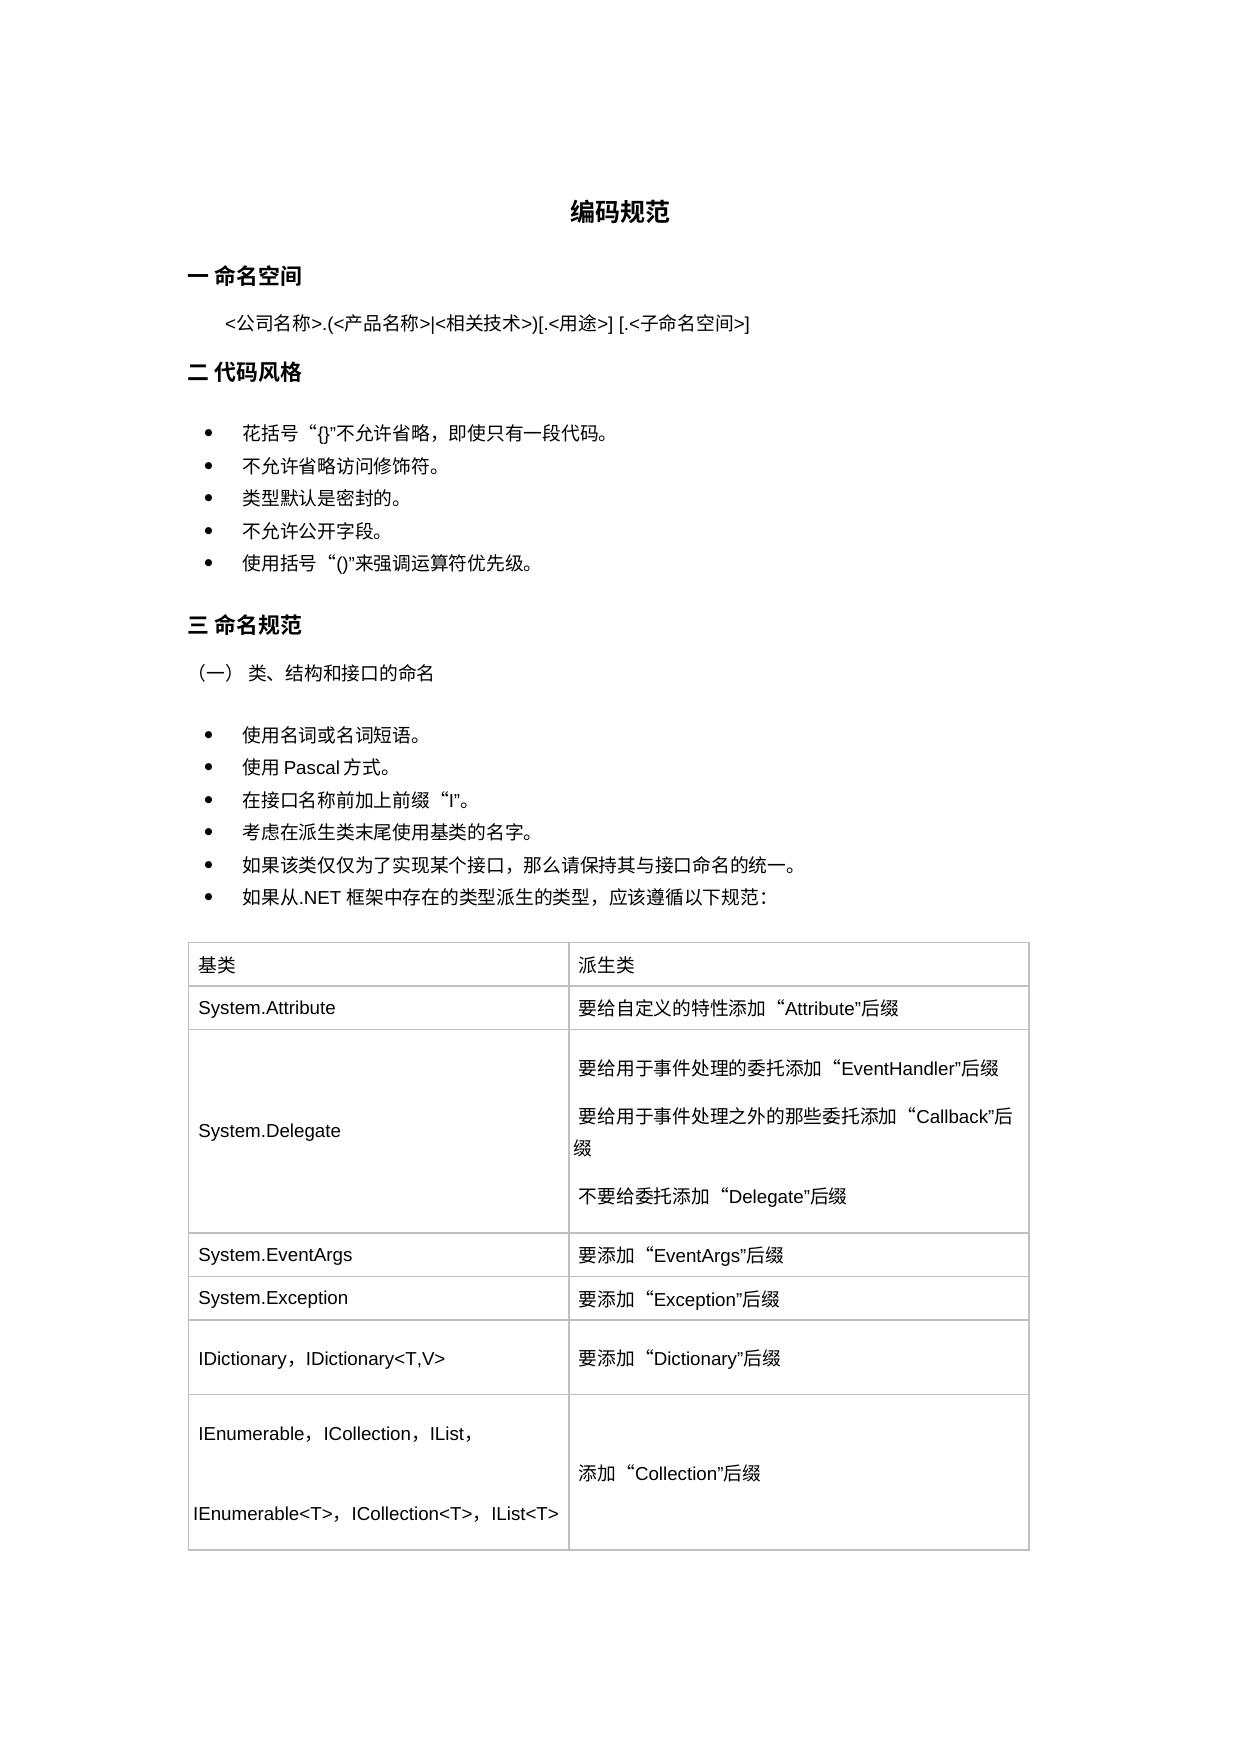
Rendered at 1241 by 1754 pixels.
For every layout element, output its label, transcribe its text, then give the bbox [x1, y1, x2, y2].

text 二 代码风格 [187, 354, 1053, 387]
list 不允许公开字段。 [205, 514, 1053, 546]
table_cell 要添加“Dictionary”后缀 [570, 1321, 1028, 1394]
table_cell 要添加“Exception”后缀 [570, 1277, 1028, 1319]
list 类型默认是密封的。 [205, 481, 1053, 514]
list 如果从.NET 框架中存在的类型派生的类型，应该遵循以下规范： [205, 880, 1053, 913]
table_cell 添加“Collection”后缀 [570, 1395, 1028, 1549]
table_cell 要添加“EventArgs”后缀 [570, 1234, 1028, 1276]
table_cell 要给用于事件处理的委托添加“EventHandler”后缀 要给用于事件处理之外的那些委托添加“Callback”后缀 不要给委托添加“Delegate”后缀 [570, 1030, 1028, 1232]
list 使用名词或名词短语。 [205, 718, 1053, 750]
text （一） 类、结构和接口的命名 [187, 656, 1053, 688]
list 使用Pascal方式。 [205, 750, 1053, 783]
list 如果该类仅仅为了实现某个接口，那么请保持其与接口命名的统一。 [205, 848, 1053, 880]
table_cell System.Delegate [189, 1030, 568, 1232]
list 花括号“{}”不允许省略，即使只有一段代码。 [205, 416, 1053, 449]
table_header 派生类 [570, 943, 1028, 985]
table_cell System.Exception [189, 1277, 568, 1319]
table_header 基类 [189, 943, 568, 985]
table_cell 要给自定义的特性添加“Attribute”后缀 [570, 987, 1028, 1029]
list 考虑在派生类末尾使用基类的名字。 [205, 815, 1053, 848]
table_cell System.Attribute [189, 987, 568, 1029]
text 编码规范 [187, 178, 1053, 243]
list 在接口名称前加上前缀“I”。 [205, 783, 1053, 815]
text 一 命名空间 [187, 258, 1053, 291]
text 三 命名规范 [187, 608, 1053, 640]
list 不允许省略访问修饰符。 [205, 449, 1053, 481]
table_cell IEnumerable，ICollection，IList， IEnumerable<T>，ICollection<T>，IList<T> [189, 1395, 568, 1549]
table_cell IDictionary，IDictionary<T,V> [189, 1321, 568, 1394]
text <公司名称>.(<产品名称>|<相关技术>)[.<用途>] [.<子命名空间>] [187, 306, 1053, 339]
table_cell System.EventArgs [189, 1234, 568, 1276]
list 使用括号“()”来强调运算符优先级。 [205, 546, 1053, 579]
